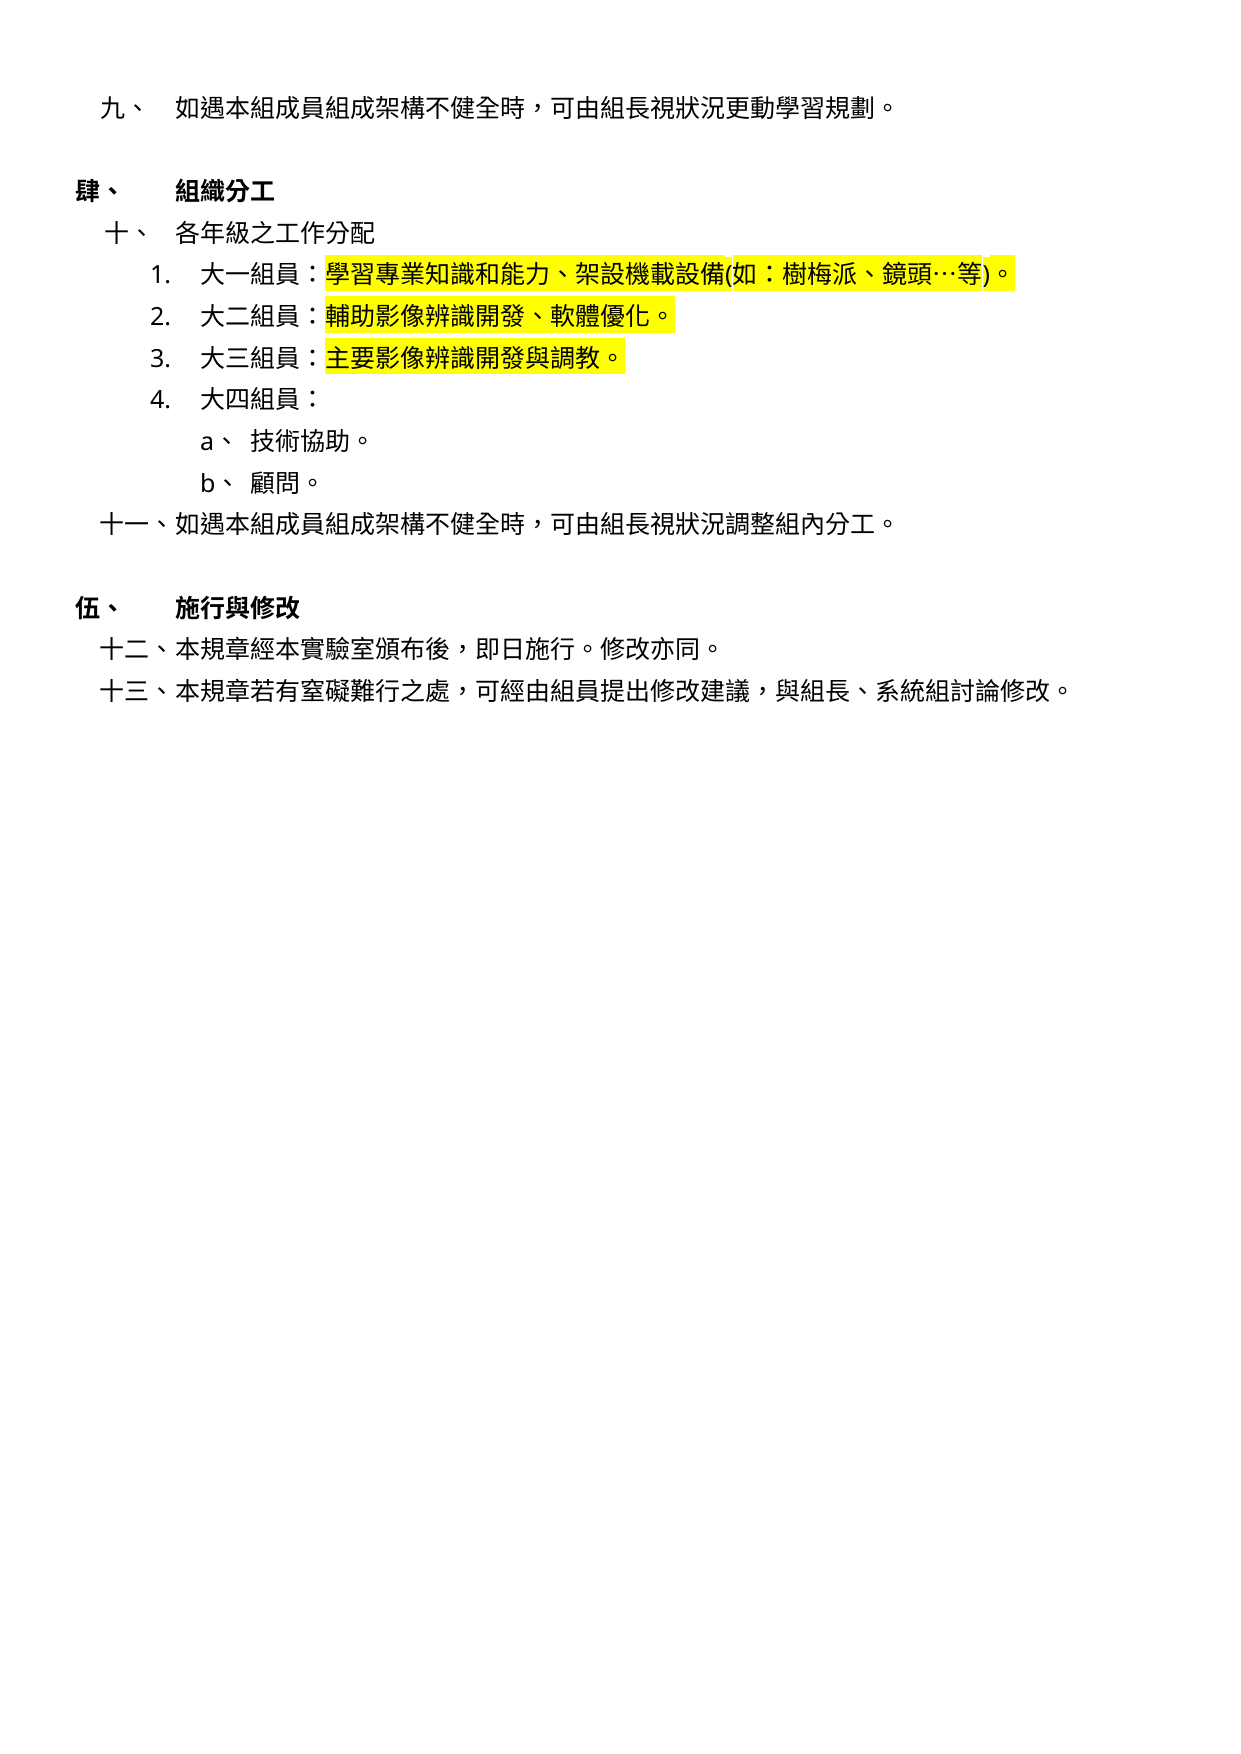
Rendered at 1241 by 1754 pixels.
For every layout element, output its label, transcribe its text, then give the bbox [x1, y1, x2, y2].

list 技術協助。 [200, 419, 1165, 460]
list 組織分工 [75, 169, 1165, 210]
list 各年級之工作分配 [104, 210, 1165, 252]
list 如遇本組成員組成架構不健全時，可由組長視狀況調整組內分工。 [99, 502, 1165, 544]
list 大一組員：學習專業知識和能力、架設機載設備(如：樹梅派、鏡頭…等)。 [150, 252, 1165, 294]
list 顧問。 [200, 460, 1165, 502]
list 大三組員：主要影像辨識開發與調教。 [150, 335, 1165, 377]
list 本規章經本實驗室頒布後，即日施行。修改亦同。 [99, 627, 1165, 669]
list 大四組員： [150, 377, 1165, 419]
list 施行與修改 [75, 585, 1165, 627]
list 如遇本組成員組成架構不健全時，可由組長視狀況更動學習規劃。 [100, 85, 1165, 127]
list 大二組員：輔助影像辨識開發、軟體優化。 [150, 294, 1165, 335]
list 本規章若有窒礙難行之處，可經由組員提出修改建議，與組長、系統組討論修改。 [99, 669, 1165, 710]
